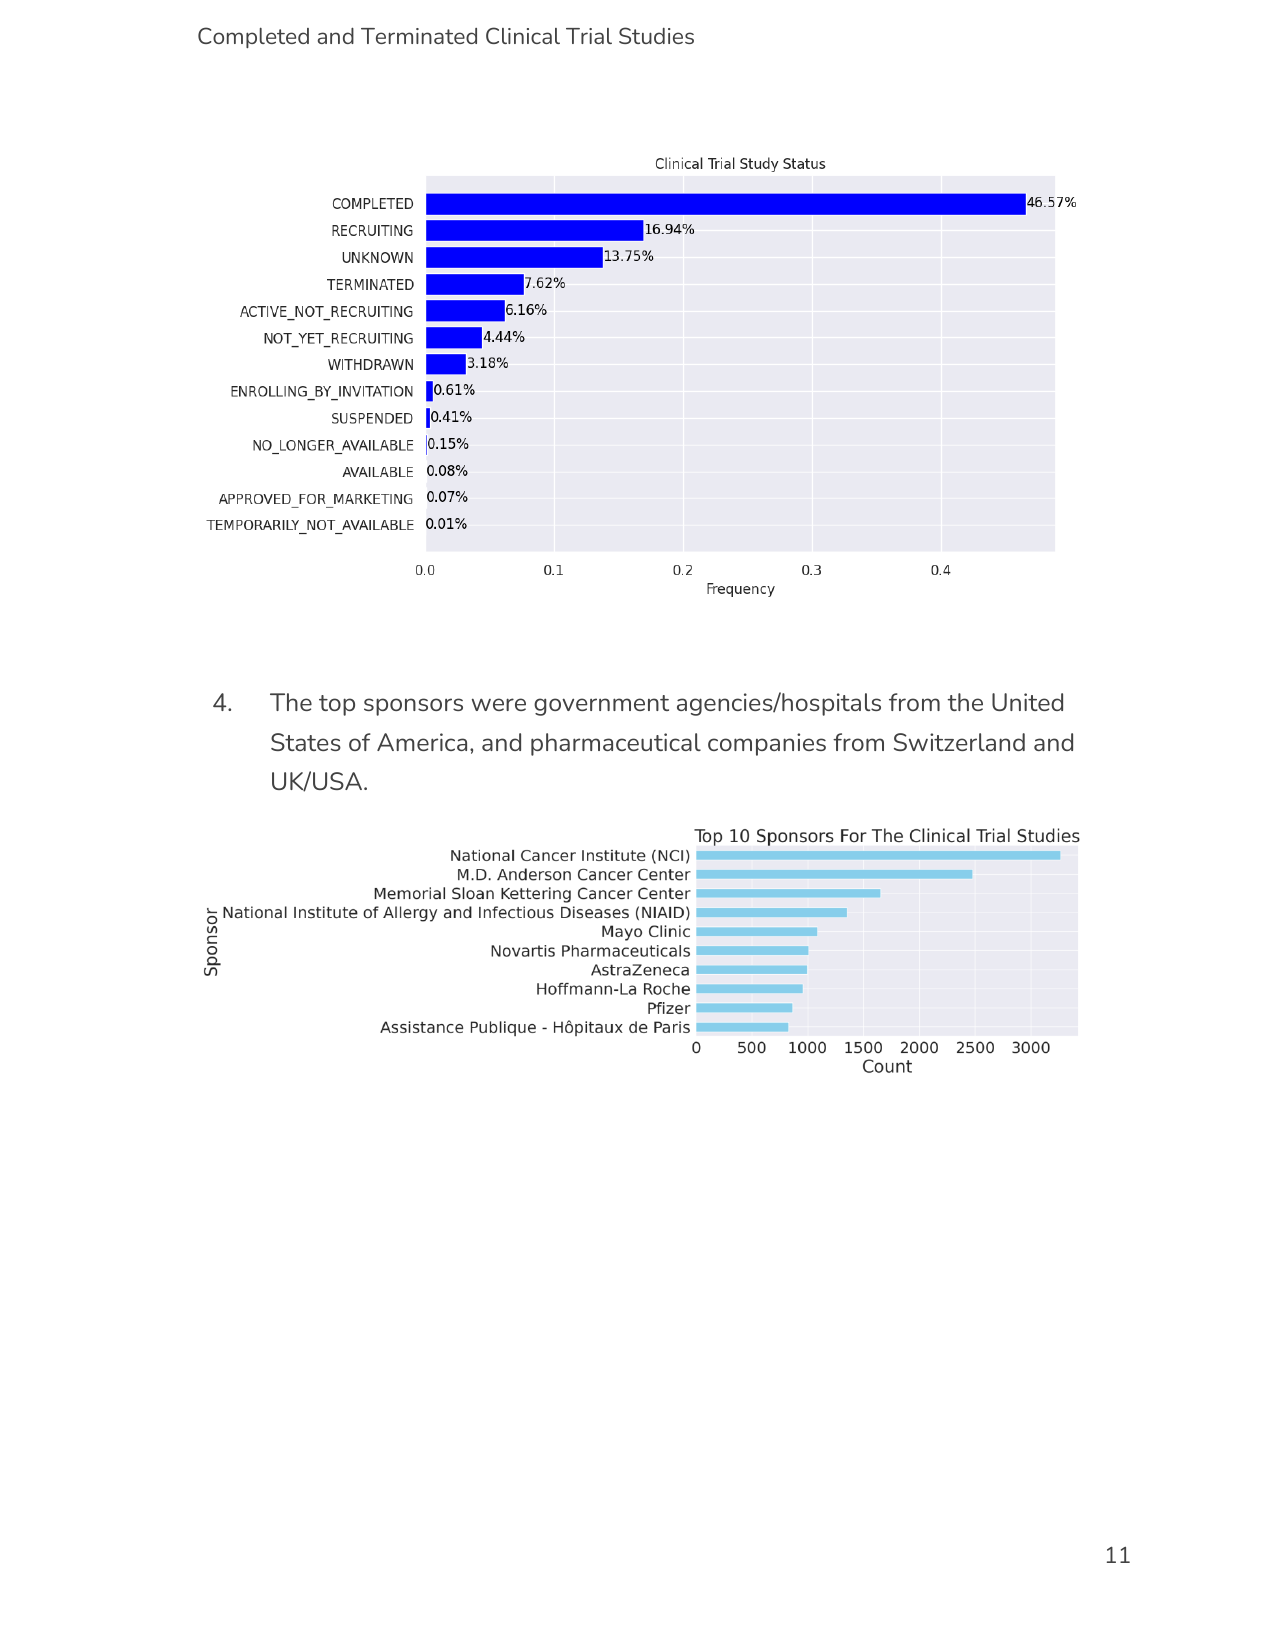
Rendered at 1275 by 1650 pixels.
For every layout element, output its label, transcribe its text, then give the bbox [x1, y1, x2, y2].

picture [198, 150, 1084, 605]
list The top sponsors were government agencies/hospitals from the United States of America, and pharmaceutical companies from Switzerland and UK/USA. [232, 687, 1131, 799]
picture [198, 825, 1084, 1080]
